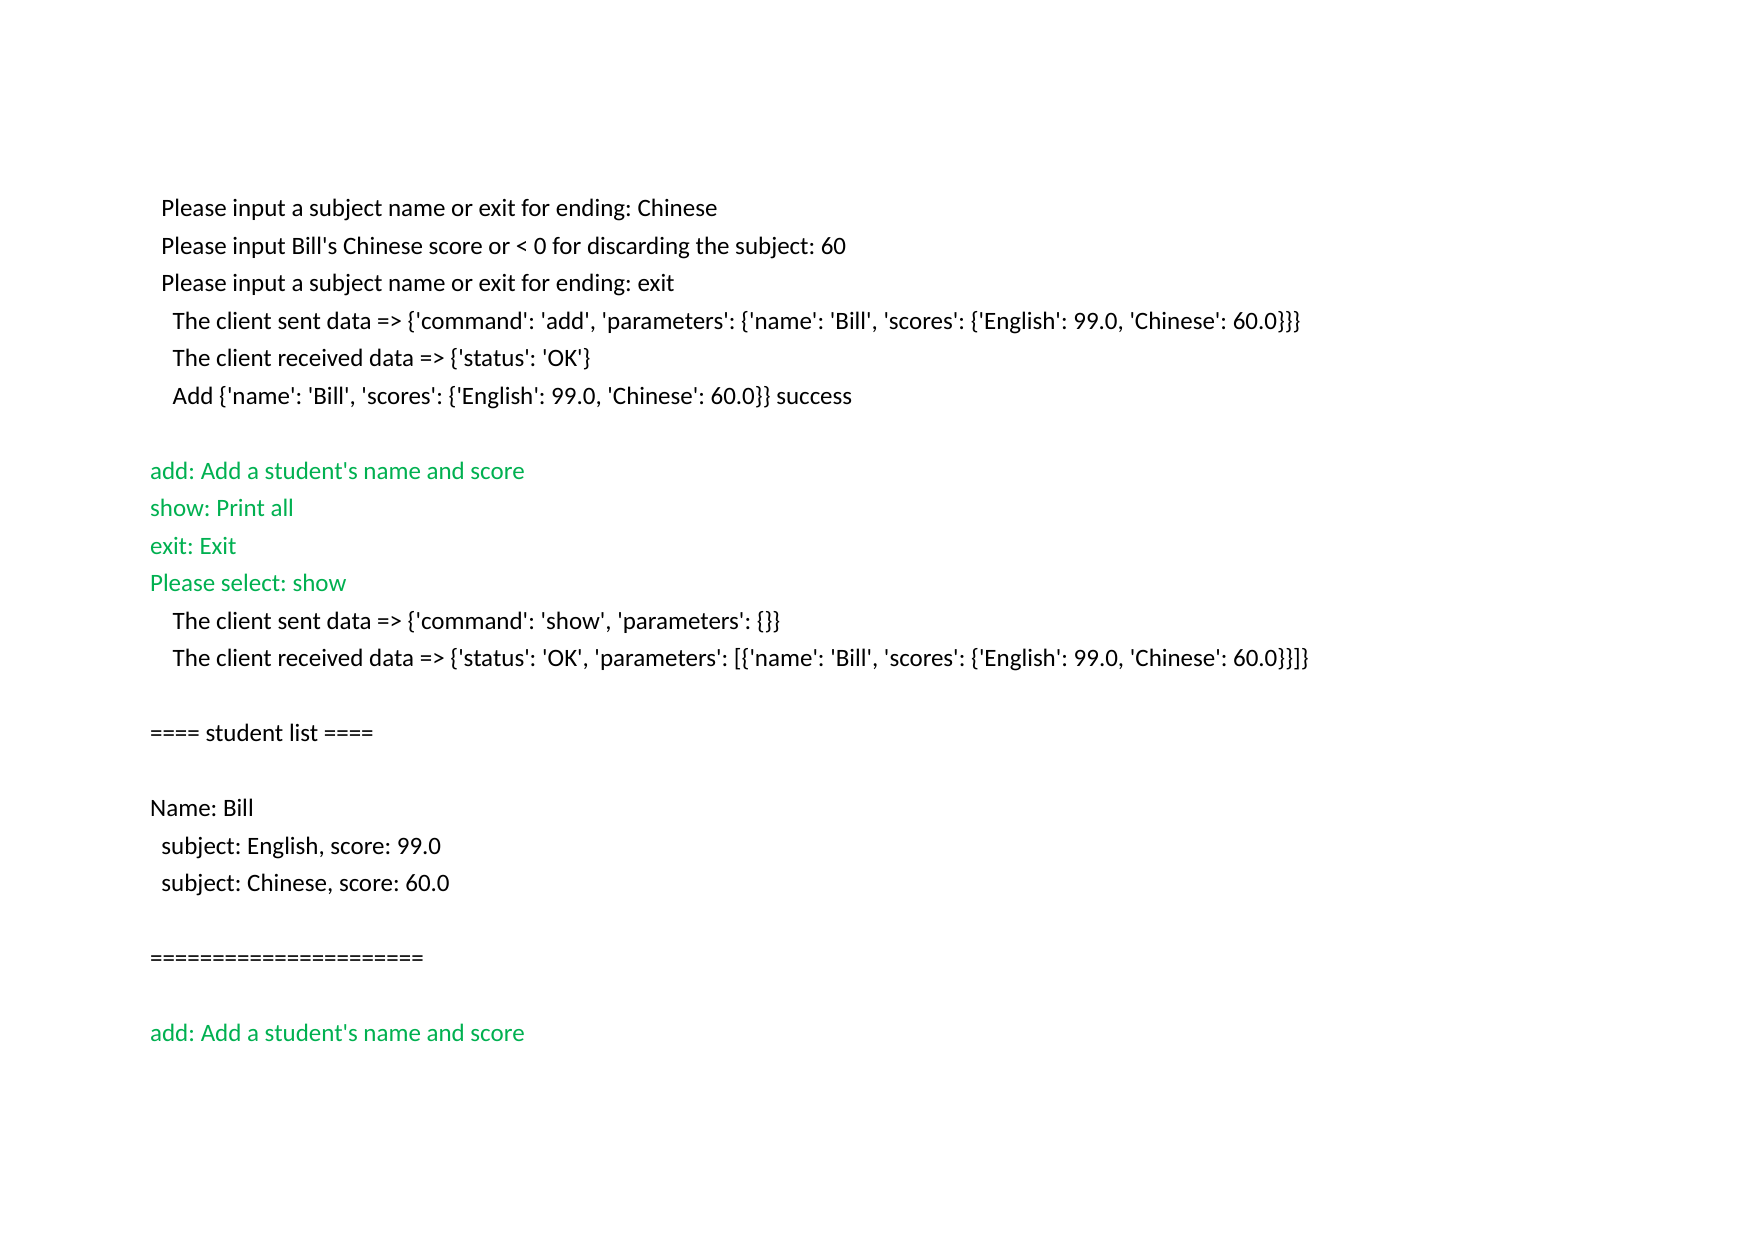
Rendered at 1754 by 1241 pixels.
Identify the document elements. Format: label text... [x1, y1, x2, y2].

text The client sent data => {'command': 'show', 'parameters': {}} [150, 601, 1604, 639]
text Please input Bill's Chinese score or < 0 for discarding the subject: 60 [150, 226, 1604, 264]
text Add {'name': 'Bill', 'scores': {'English': 99.0, 'Chinese': 60.0}} success [150, 376, 1604, 414]
text The client received data => {'status': 'OK', 'parameters': [{'name': 'Bill', 'scores': {'English': 99.0, 'Chinese': 60.0}}]} [150, 639, 1604, 676]
text The client received data => {'status': 'OK'} [150, 339, 1604, 376]
text show: Print all [150, 489, 1604, 526]
text Please input a subject name or exit for ending: Chinese [150, 189, 1604, 226]
text add: Add a student's name and score [150, 451, 1604, 489]
text ====================== [150, 939, 1604, 976]
text subject: Chinese, score: 60.0 [150, 864, 1604, 901]
text add: Add a student's name and score [150, 1014, 1604, 1051]
text ==== student list ==== [150, 714, 1604, 751]
text Name: Bill [150, 789, 1604, 826]
text Please input a subject name or exit for ending: exit [150, 264, 1604, 301]
text exit: Exit [150, 526, 1604, 564]
text subject: English, score: 99.0 [150, 826, 1604, 864]
text Please select: show [150, 564, 1604, 601]
text The client sent data => {'command': 'add', 'parameters': {'name': 'Bill', 'scores': {'English': 99.0, 'Chinese': 60.0}}} [150, 301, 1604, 339]
